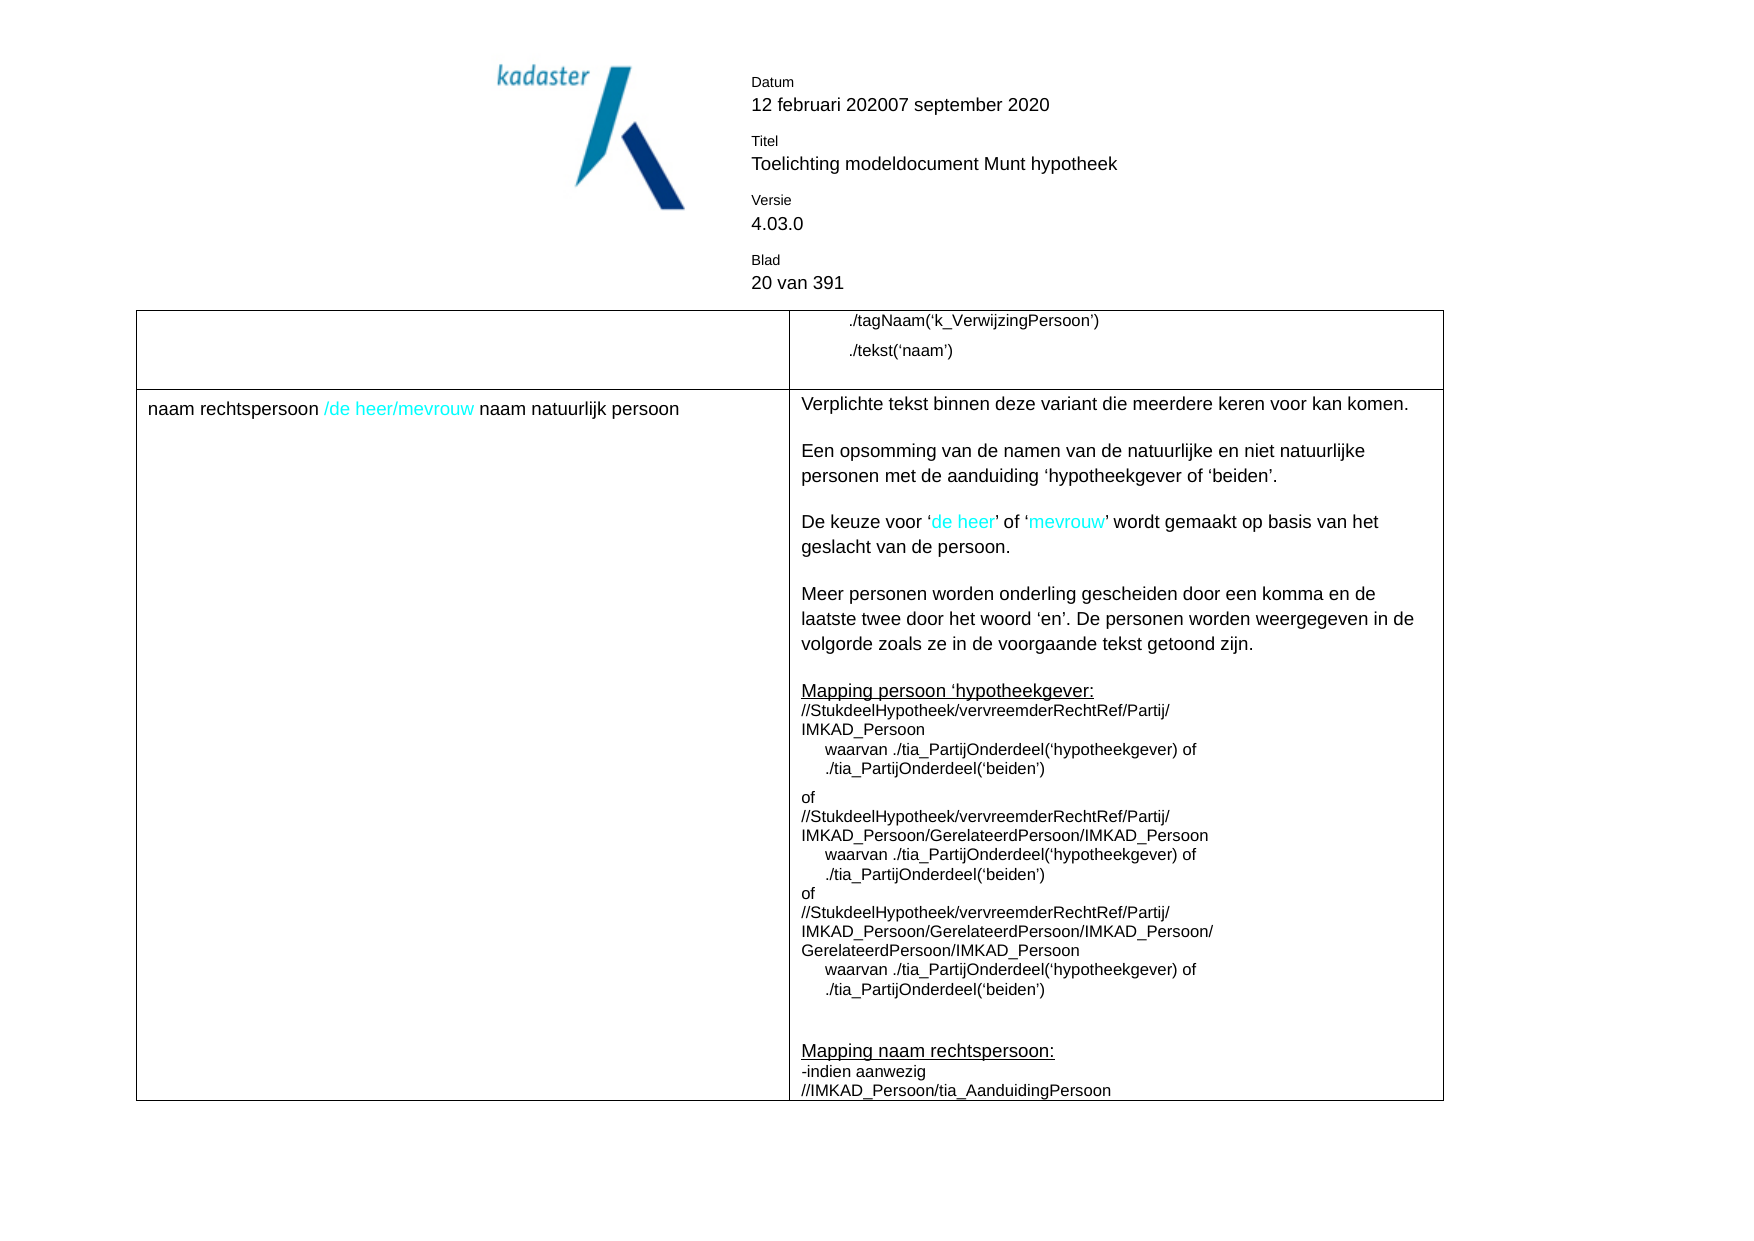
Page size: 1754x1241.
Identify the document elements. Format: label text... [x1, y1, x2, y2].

table_header [137, 311, 789, 389]
picture [480, 42, 699, 226]
table_cell naam rechtspersoon /de heer/mevrouw naam natuurlijk persoon [137, 390, 789, 1100]
